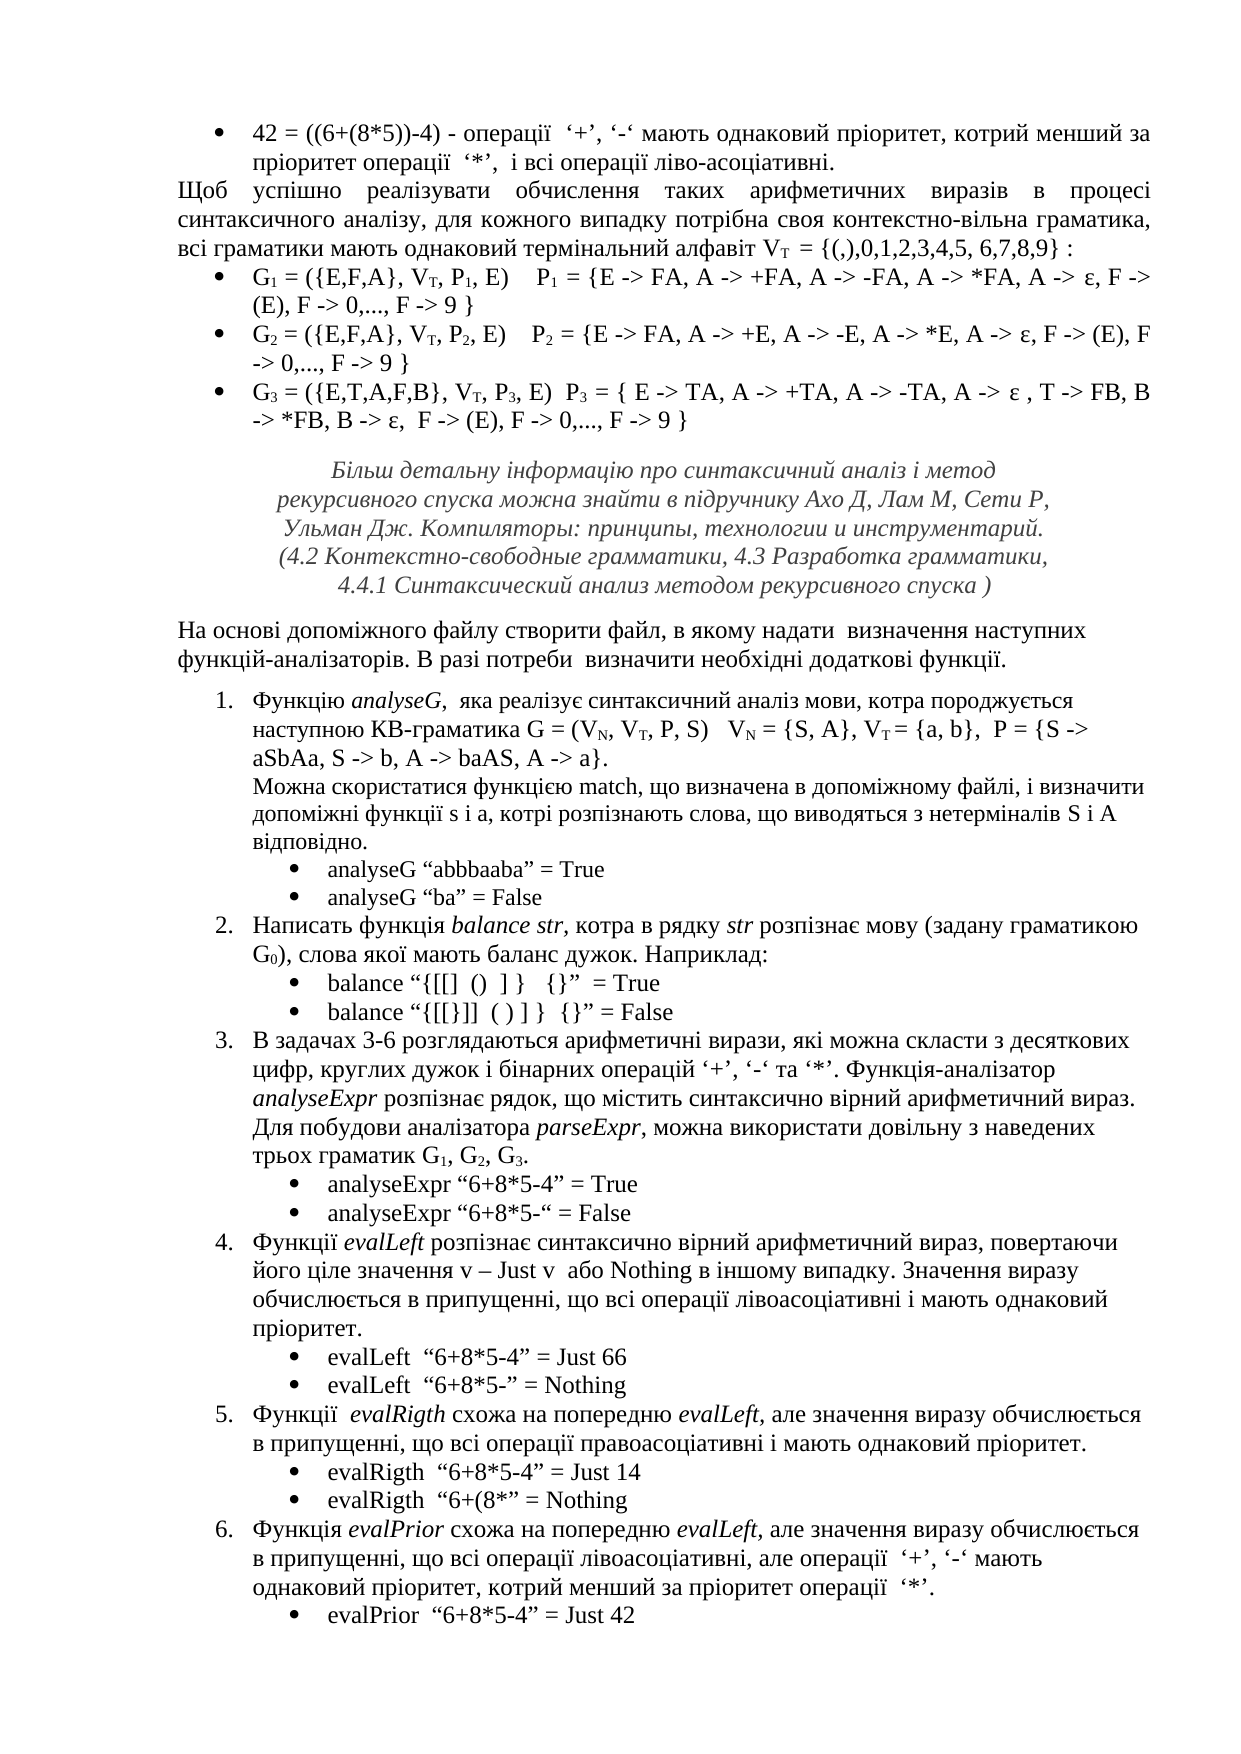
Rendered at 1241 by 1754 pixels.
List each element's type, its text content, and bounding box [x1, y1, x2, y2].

list 42 = ((6+(8*5))-4) - операції ‘+’, ‘-‘ мають однаковий пріоритет, котрий менший за пріоритет операції ‘*’, і всі операції ліво-асоціативні. [215, 118, 1152, 176]
list balance “{[[] () ] } {}” = True [290, 968, 1152, 997]
text На основі допоміжного файлу створити файл, в якому надати визначення наступних функцій-аналізаторів. В разі потреби визначити необхідні додаткові функції. [177, 616, 1152, 673]
list evalRigth “6+(8*” = Nothing [290, 1485, 1152, 1514]
list Можна скористатися функцією match, що визначена в допоміжному файлі, і визначити допоміжні функції s і a, котрі розпізнають слова, що виводяться з нетерміналів S і A відповідно. [252, 772, 1152, 855]
list G1 = ({E,F,A}, VT, P1, E) P1 = {E -> FA, A -> +FA, A -> -FA, A -> *FA, A -> ε, F -> (E), F -> 0,..., F -> 9 } [215, 262, 1152, 319]
list analyseG “ba” = False [290, 882, 1152, 910]
list Функція evalPrior схожа на попередню evalLeft, але значення виразу обчислюється в припущенні, що всі операції лівоасоціативні, але операції ‘+’, ‘-‘ мають однаковий пріоритет, котрий менший за пріоритет операції ‘*’. [215, 1514, 1152, 1600]
list analyseExpr “6+8*5-4” = True [290, 1169, 1152, 1198]
list G3 = ({E,T,A,F,B}, VT, P3, E) P3 = { E -> TA, A -> +TA, A -> -TA, A -> ε , T -> FB, B -> *FB, B -> ε, F -> (E), F -> 0,..., F -> 9 } [215, 377, 1152, 434]
list Функції evalRigth схожа на попередню evalLeft, але значення виразу обчислюється в припущенні, що всі операції правоасоціативні і мають однаковий пріоритет. [215, 1399, 1152, 1457]
list balance “{[[}]] ( ) ] } {}” = False [290, 997, 1152, 1025]
list analyseG “abbbaaba” = True [290, 855, 1152, 882]
list В задачах 3-6 розглядаються арифметичні вирази, які можна скласти з десяткових цифр, круглих дужок і бінарних операцій ‘+’, ‘-‘ та ‘*’. Функція-аналізатор analyseExpr розпізнає рядок, що містить синтаксично вірний арифметичний вираз. Для побудови аналізатора parseExpr, можна використати довільну з наведених трьох граматик G1, G2, G3. [215, 1025, 1152, 1169]
list G2 = ({E,F,A}, VT, P2, E) P2 = {E -> FA, A -> +E, A -> -E, A -> *E, A -> ε, F -> (E), F -> 0,..., F -> 9 } [215, 319, 1152, 377]
list Функції evalLeft розпізнає синтаксично вірний арифметичний вираз, повертаючи його ціле значення v – Just v або Nothing в іншому випадку. Значення виразу обчислюється в припущенні, що всі операції лівоасоціативні і мають однаковий пріоритет. [215, 1227, 1152, 1342]
list evalLeft “6+8*5-” = Nothing [290, 1370, 1152, 1399]
list evalPrior “6+8*5-4” = Just 42 [290, 1600, 1152, 1629]
list Функцію analyseG, яка реалізує синтаксичний аналіз мови, котра породжується наступною КВ-граматика G = (VN, VT, P, S) VN = {S, A}, VT = {a, b}, P = {S -> aSbAa, S -> b, A -> baAS, A -> a}. [215, 686, 1152, 772]
list evalLeft “6+8*5-4” = Just 66 [290, 1342, 1152, 1370]
list evalRigth “6+8*5-4” = Just 14 [290, 1457, 1152, 1485]
list analyseExpr “6+8*5-“ = False [290, 1198, 1152, 1227]
text Більш детальну інформацію про синтаксичний аналіз і метод рекурсивного спуска можна знайти в підручнику Ахо Д, Лам М, Сети Р, Ульман Дж. Компиляторы: принципы, технологии и инструментарий. (4.2 Контекстно-свободные грамматики, 4.3 Разработка грамматики, 4.4.1 Синтаксический анализ методом рекурсивного спуска ) [267, 455, 1062, 599]
text Щоб успішно реалізувати обчислення таких арифметичних виразів в процесі синтаксичного аналізу, для кожного випадку потрібна своя контекстно-вільна граматика, всі граматики мають однаковий термінальний алфавіт VT = {(,),0,1,2,3,4,5, 6,7,8,9} : [177, 176, 1152, 262]
list Написать функція balance str, котра в рядку str розпізнає мову (задану граматикою G0), слова якої мають баланс дужок. Наприклад: [215, 910, 1152, 968]
